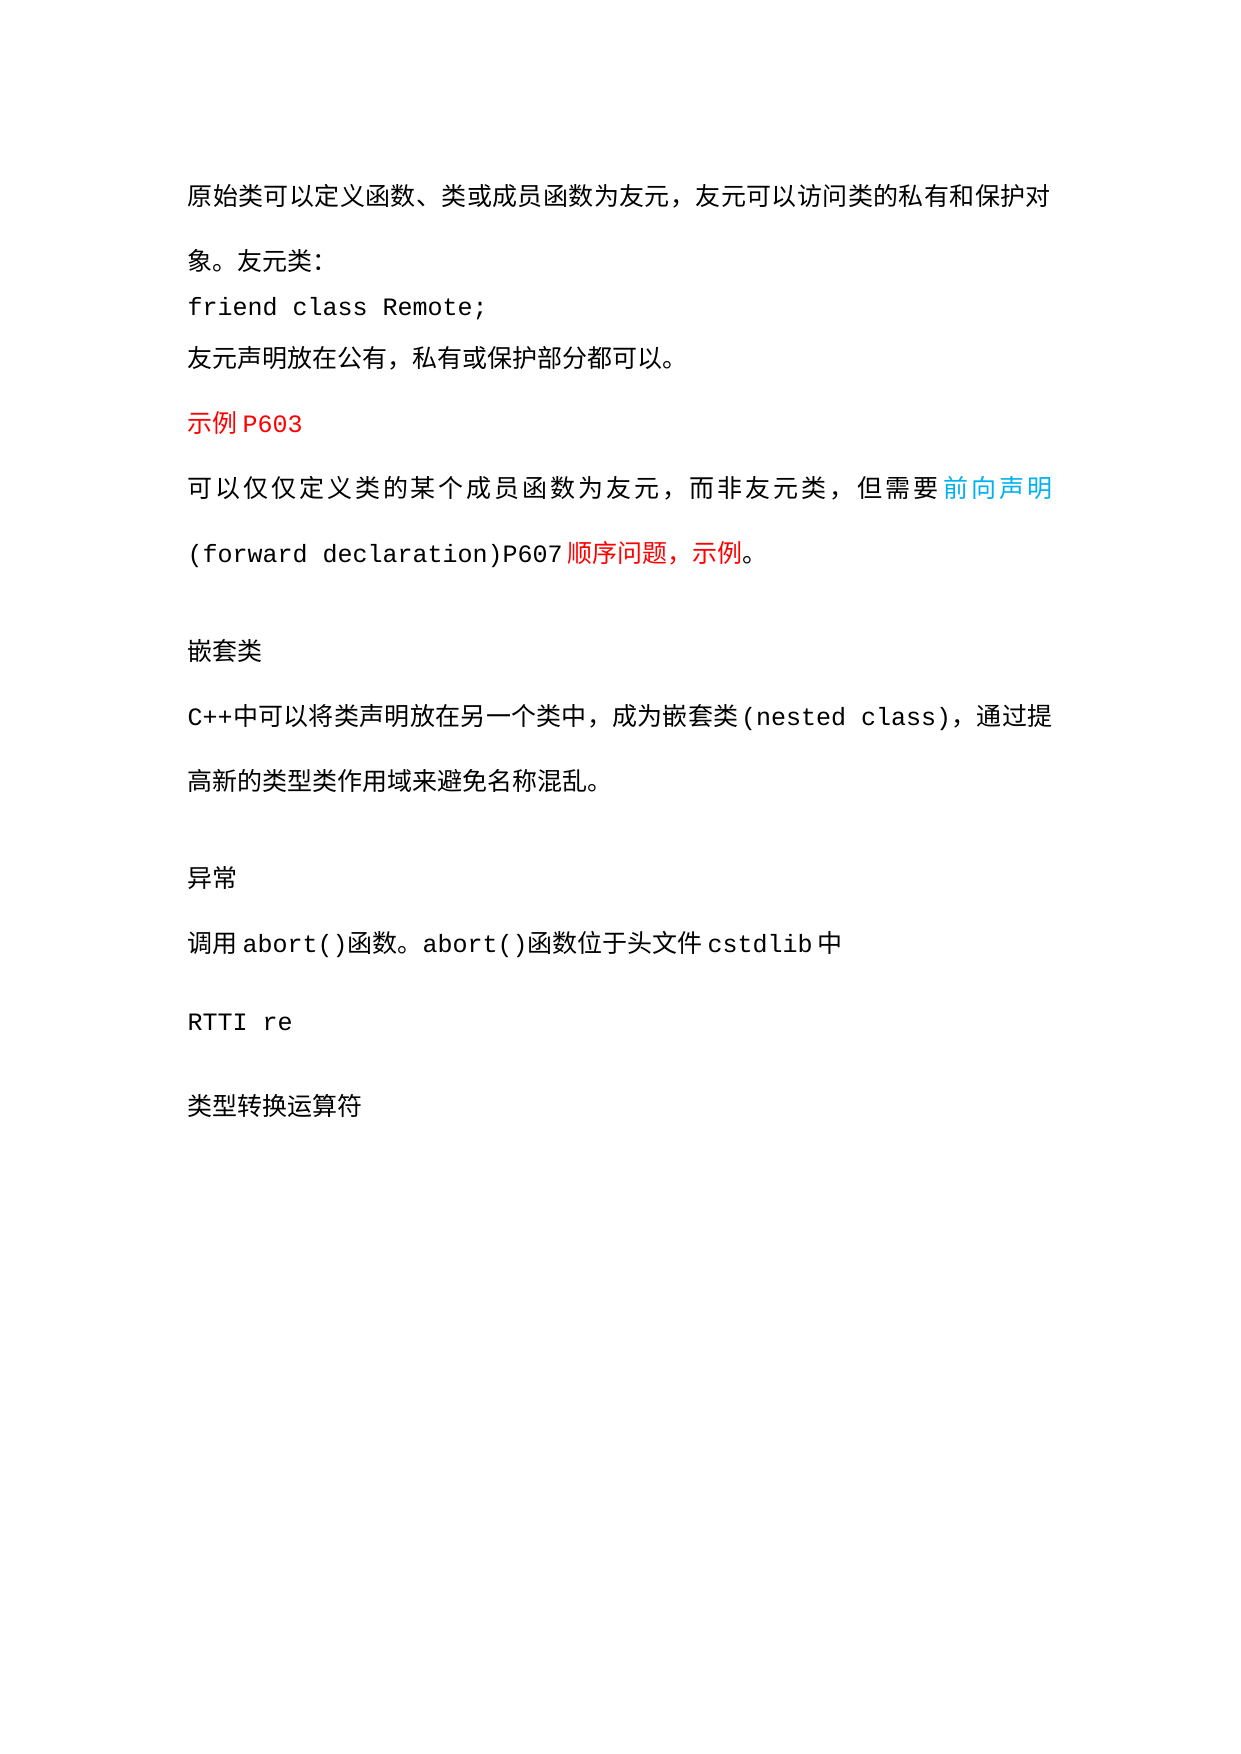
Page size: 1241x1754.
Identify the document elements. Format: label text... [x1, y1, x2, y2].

text 友元声明放在公有，私有或保护部分都可以。 [187, 324, 1053, 389]
text RTTI re [187, 1007, 1053, 1039]
text C++中可以将类声明放在另一个类中，成为嵌套类(nested class)，通过提高新的类型类作用域来避免名称混乱。 [187, 682, 1053, 812]
text 原始类可以定义函数、类或成员函数为友元，友元可以访问类的私有和保护对象。友元类： [187, 162, 1053, 292]
text 调用abort()函数。abort()函数位于头文件cstdlib中 [187, 909, 1053, 974]
text friend class Remote; [187, 292, 1053, 324]
text 异常 [187, 844, 1053, 909]
text 类型转换运算符 [187, 1072, 1053, 1137]
text 示例P603 [187, 389, 1053, 454]
text 嵌套类 [187, 617, 1053, 682]
text 可以仅仅定义类的某个成员函数为友元，而非友元类，但需要前向声明(forward declaration)P607顺序问题，示例。 [187, 454, 1053, 584]
